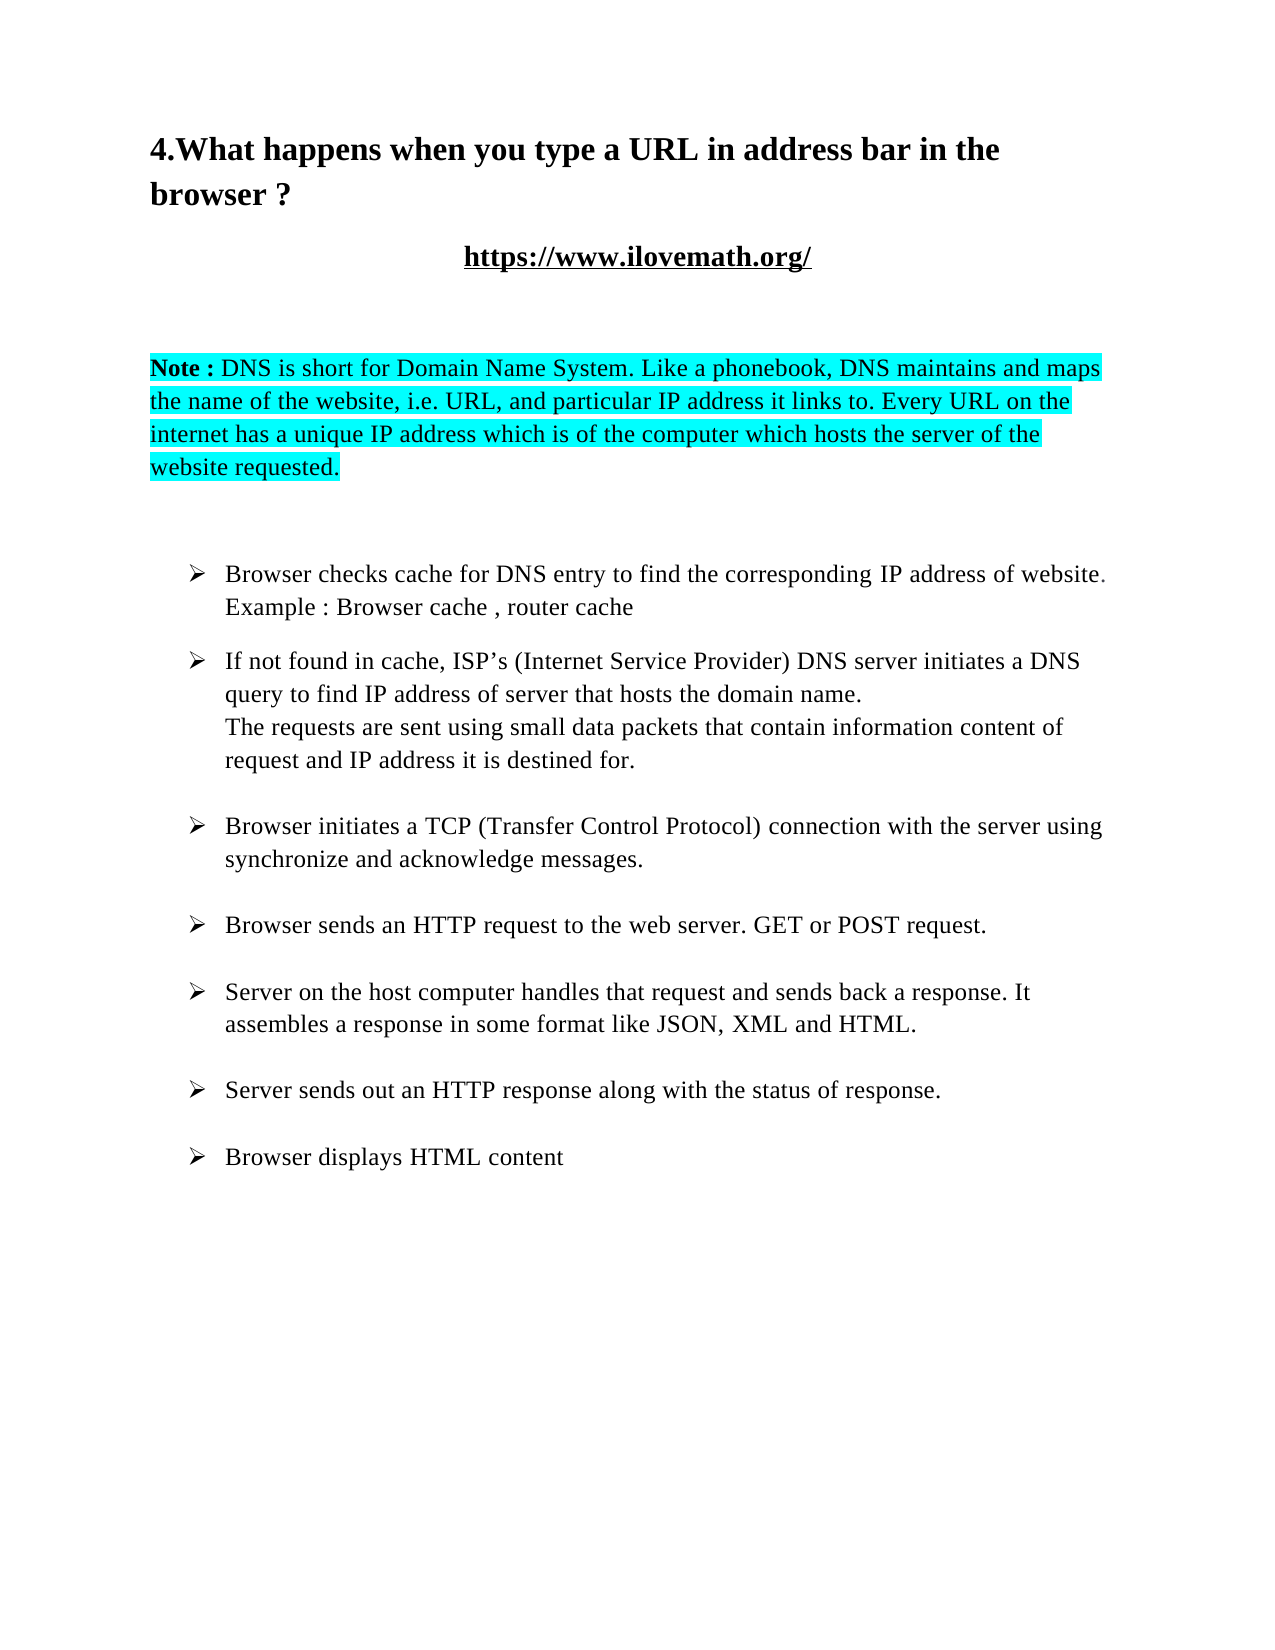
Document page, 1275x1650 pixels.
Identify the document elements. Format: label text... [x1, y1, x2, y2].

list Browser initiates a TCP (Transfer Control Protocol) connection with the server using synchronize and acknowledge messages. [187, 811, 1125, 873]
list If not found in cache, ISP’s (Internet Service Provider) DNS server initiates a DNS query to find IP address of server that hosts the domain name. The requests are sent using small data packets that contain information content of request and IP address it is destined for. [187, 646, 1125, 774]
list Server on the host computer handles that request and sends back a response. It assembles a response in some format like JSON, XML and HTML. [187, 977, 1125, 1038]
list Browser checks cache for DNS entry to find the corresponding IP address of website. [187, 559, 1125, 588]
text https://www.ilovemath.org/ [150, 239, 1125, 272]
list Browser sends an HTTP request to the web server. GET or POST request. [187, 911, 1125, 939]
text Note : DNS is short for Domain Name System. Like a phonebook, DNS maintains and maps the name of the website, i.e. URL, and particular IP address it links to. Every URL on the internet has a unique IP address which is of the computer which hosts the server of the website requested. [150, 353, 1125, 481]
list Server sends out an HTTP response along with the status of response. [187, 1076, 1125, 1104]
list Browser displays HTML content [187, 1142, 1125, 1170]
list Example : Browser cache , router cache [225, 592, 1125, 621]
text 4.What happens when you type a URL in address bar in the browser ? [150, 130, 1125, 212]
